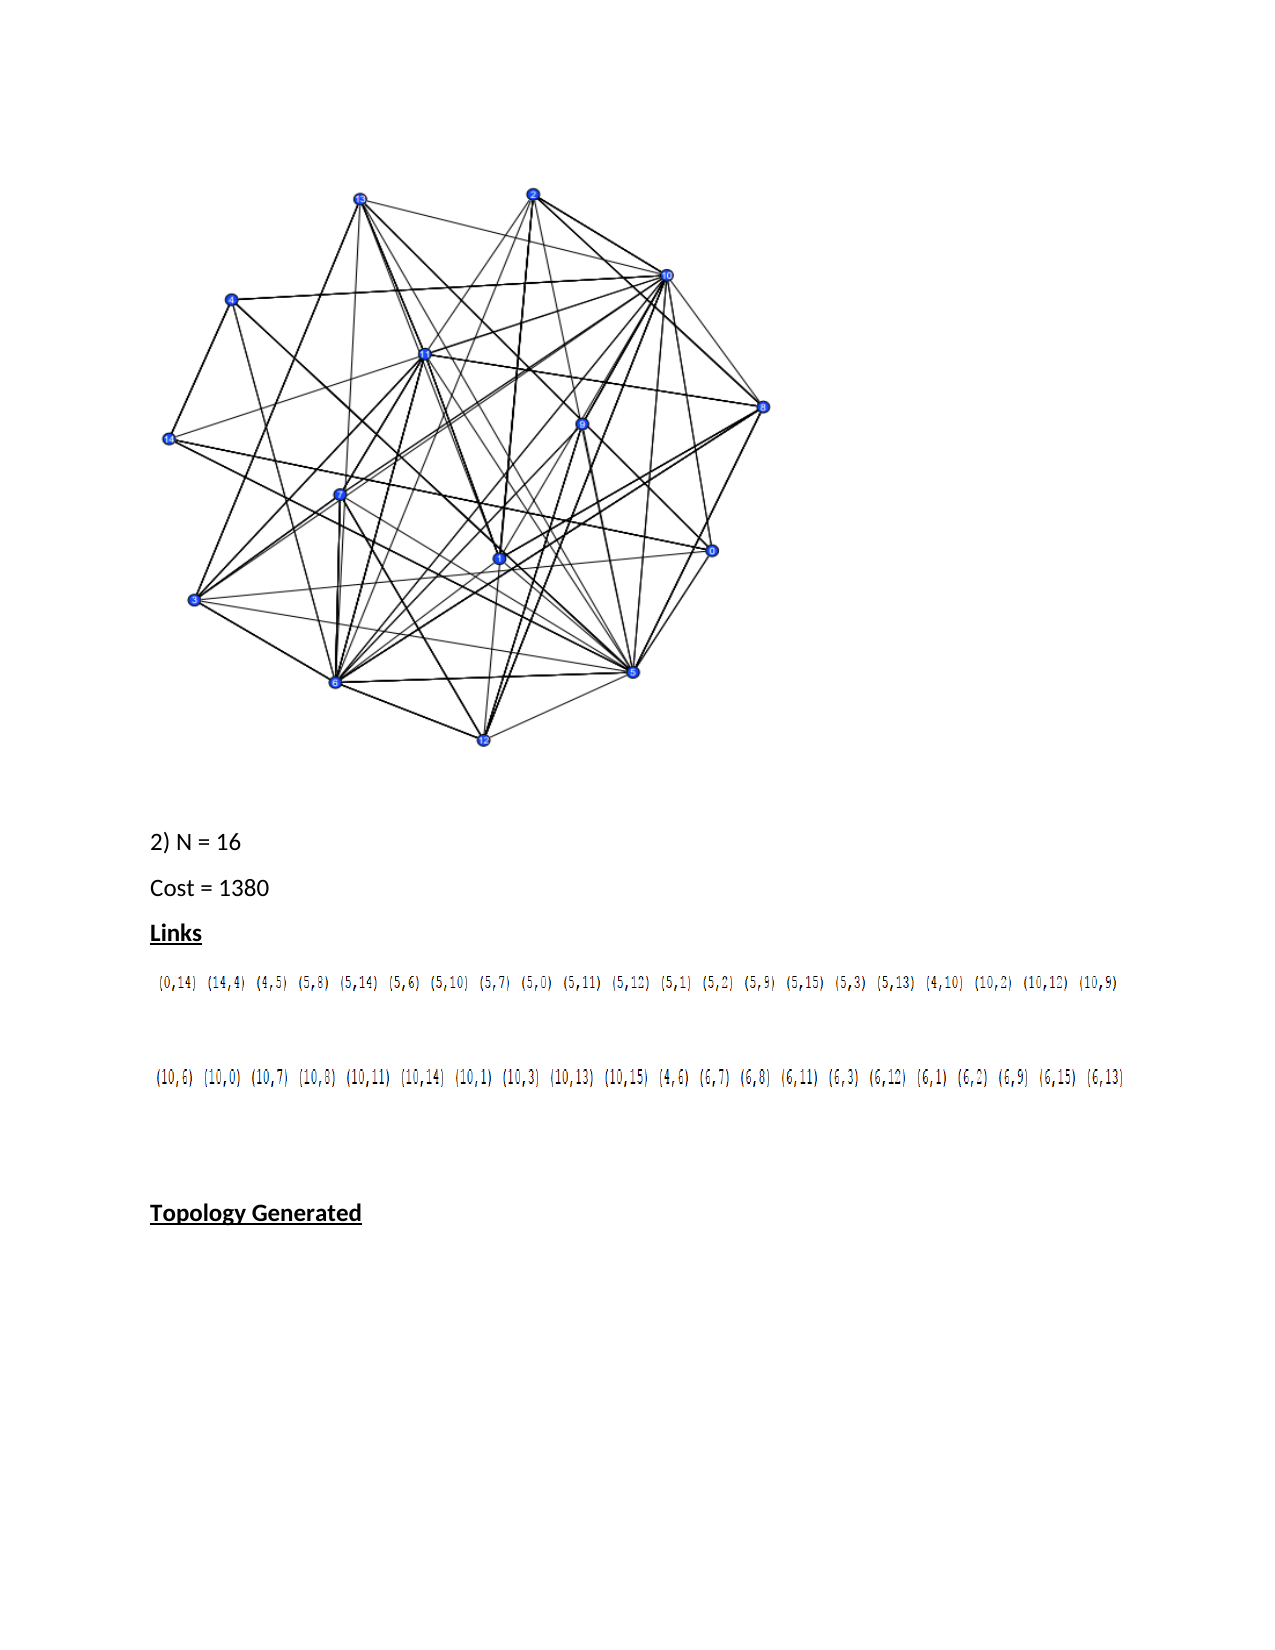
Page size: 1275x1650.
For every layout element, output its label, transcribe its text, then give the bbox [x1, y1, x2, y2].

picture [150, 1057, 1125, 1101]
picture [150, 962, 1123, 1003]
subtitle 2) N = 16 [150, 826, 1125, 857]
picture [150, 150, 778, 767]
subtitle Links [150, 917, 1125, 948]
subtitle Topology Generated [150, 1197, 1125, 1227]
subtitle Cost = 1380 [150, 872, 1125, 902]
